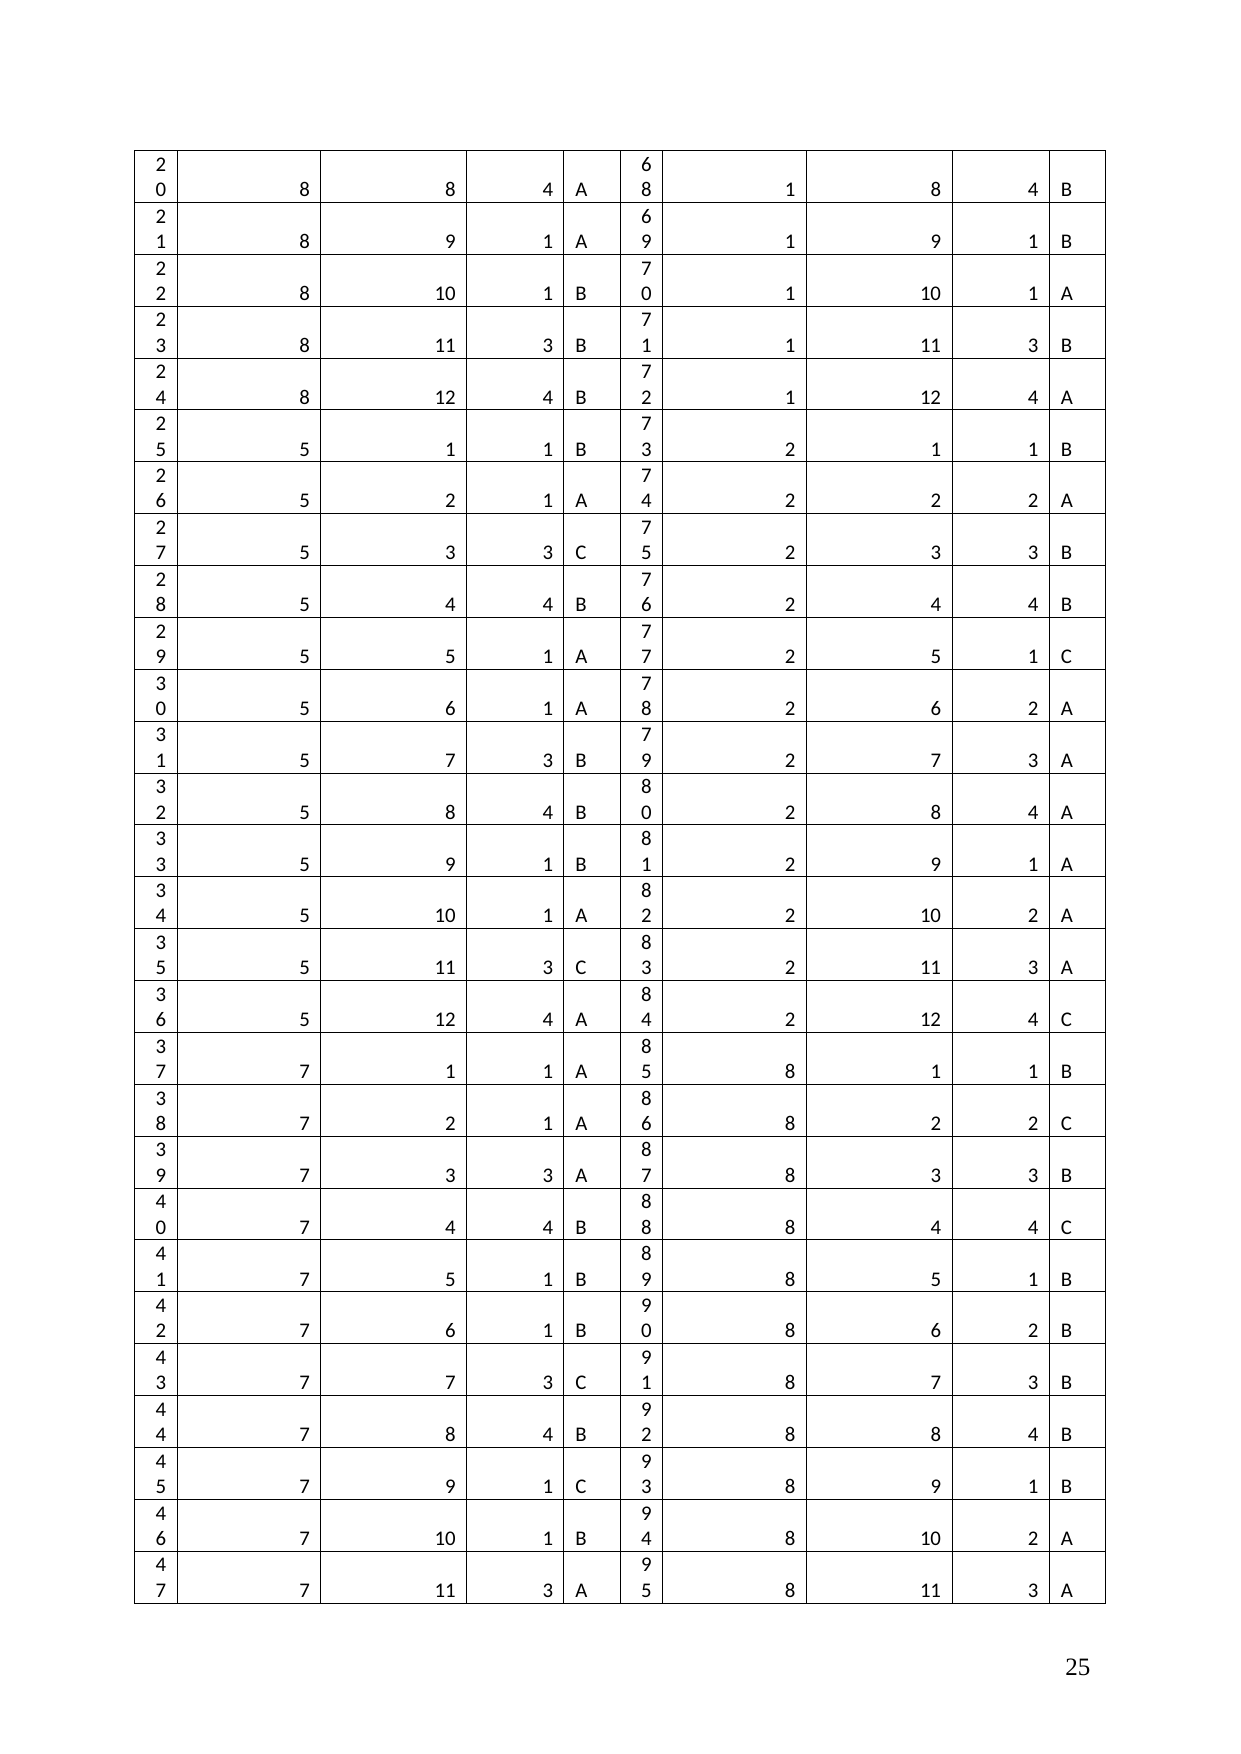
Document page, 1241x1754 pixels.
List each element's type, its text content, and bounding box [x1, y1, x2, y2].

table_cell 4 [953, 359, 1049, 409]
table_cell 1 [953, 255, 1049, 306]
table_cell 3 [467, 1552, 563, 1602]
table_cell 7 [178, 1448, 320, 1499]
table_cell 46 [135, 1500, 177, 1551]
table_cell 8 [321, 151, 466, 202]
table_cell 1 [467, 255, 563, 306]
table_cell 1 [467, 1500, 563, 1551]
table_cell 5 [178, 514, 320, 565]
table_cell 4 [467, 981, 563, 1032]
table_cell 80 [621, 774, 662, 824]
table_cell 4 [321, 566, 466, 617]
table_cell 94 [621, 1500, 662, 1551]
table_cell 90 [621, 1292, 662, 1343]
table_cell 95 [621, 1552, 662, 1602]
table_cell 79 [621, 722, 662, 772]
table_cell 12 [807, 981, 952, 1032]
table_cell 3 [953, 514, 1049, 565]
table_cell 8 [807, 151, 952, 202]
table_cell 31 [135, 722, 177, 772]
table_cell 4 [953, 566, 1049, 617]
table_cell 11 [807, 1552, 952, 1602]
table_cell 7 [321, 722, 466, 772]
table_cell 8 [178, 255, 320, 306]
table_cell B [1050, 307, 1105, 357]
table_cell 8 [663, 1552, 806, 1602]
table_cell 4 [467, 566, 563, 617]
table_cell 2 [663, 462, 806, 513]
table_cell 34 [135, 877, 177, 928]
table_cell 5 [807, 1240, 952, 1291]
table_cell 12 [321, 981, 466, 1032]
table_cell A [564, 1137, 620, 1187]
table_cell 20 [135, 151, 177, 202]
table_cell B [564, 774, 620, 824]
table_cell 1 [467, 825, 563, 876]
table_cell 3 [807, 1137, 952, 1187]
table_cell 1 [467, 462, 563, 513]
table_cell 2 [663, 929, 806, 980]
table_cell 47 [135, 1552, 177, 1602]
table_cell 9 [807, 825, 952, 876]
table_cell 9 [321, 825, 466, 876]
table_cell 4 [953, 774, 1049, 824]
table_cell 6 [807, 670, 952, 721]
table_cell 2 [953, 877, 1049, 928]
table_cell A [1050, 1500, 1105, 1551]
table_cell B [1050, 1344, 1105, 1395]
table_cell 30 [135, 670, 177, 721]
table_cell 5 [178, 722, 320, 772]
table_cell 23 [135, 307, 177, 357]
table_cell 1 [467, 410, 563, 461]
table_cell 3 [953, 1344, 1049, 1395]
table_cell A [564, 462, 620, 513]
table_cell 37 [135, 1033, 177, 1084]
table_cell 1 [807, 1033, 952, 1084]
table_cell 39 [135, 1137, 177, 1187]
table_cell 2 [663, 566, 806, 617]
table_cell 3 [467, 307, 563, 357]
table_cell C [564, 1344, 620, 1395]
table_cell 8 [178, 203, 320, 254]
table_cell 1 [663, 307, 806, 357]
table_cell 8 [178, 307, 320, 357]
table_cell 1 [663, 203, 806, 254]
table_cell 77 [621, 618, 662, 669]
table_cell 4 [467, 1189, 563, 1239]
table_cell A [564, 1085, 620, 1136]
table_cell 8 [663, 1448, 806, 1499]
table_cell 35 [135, 929, 177, 980]
table_cell 8 [663, 1396, 806, 1447]
table_cell B [1050, 410, 1105, 461]
table_cell B [1050, 1137, 1105, 1187]
table_cell 5 [178, 877, 320, 928]
table_cell 42 [135, 1292, 177, 1343]
table_cell 10 [321, 255, 466, 306]
table_cell 3 [807, 514, 952, 565]
table_cell 81 [621, 825, 662, 876]
table_cell 2 [663, 514, 806, 565]
table_cell 9 [321, 1448, 466, 1499]
table_cell 7 [178, 1137, 320, 1187]
table_cell B [1050, 1292, 1105, 1343]
table_cell B [564, 566, 620, 617]
table_cell 7 [178, 1033, 320, 1084]
table_cell A [1050, 255, 1105, 306]
table_cell 32 [135, 774, 177, 824]
table_cell 85 [621, 1033, 662, 1084]
table_cell 5 [178, 410, 320, 461]
table_cell 1 [807, 410, 952, 461]
table_cell 2 [663, 618, 806, 669]
table_cell B [564, 359, 620, 409]
table_cell 4 [953, 1396, 1049, 1447]
table_cell 1 [467, 1033, 563, 1084]
table_cell 7 [178, 1552, 320, 1602]
table_cell A [564, 1033, 620, 1084]
table_cell 8 [178, 151, 320, 202]
table_cell 25 [135, 410, 177, 461]
table_cell A [564, 670, 620, 721]
table_cell 7 [321, 1344, 466, 1395]
table_cell 7 [178, 1292, 320, 1343]
table_cell 12 [321, 359, 466, 409]
table_cell 2 [953, 1292, 1049, 1343]
table_cell 41 [135, 1240, 177, 1291]
table_cell 1 [953, 410, 1049, 461]
table_cell 89 [621, 1240, 662, 1291]
table_cell 8 [663, 1189, 806, 1239]
table_cell 1 [467, 1292, 563, 1343]
table_cell 8 [807, 774, 952, 824]
table_cell B [564, 255, 620, 306]
table_cell 8 [807, 1396, 952, 1447]
table_cell 2 [953, 670, 1049, 721]
table_cell B [564, 1500, 620, 1551]
table_cell B [564, 1292, 620, 1343]
table_cell 8 [663, 1033, 806, 1084]
table_cell 2 [663, 410, 806, 461]
table_cell 1 [953, 1240, 1049, 1291]
table_cell 6 [321, 670, 466, 721]
table_cell 36 [135, 981, 177, 1032]
table_cell C [1050, 1189, 1105, 1239]
table_cell 10 [321, 877, 466, 928]
table_cell B [1050, 1240, 1105, 1291]
table_cell 29 [135, 618, 177, 669]
table_cell B [1050, 1448, 1105, 1499]
table_cell 2 [663, 981, 806, 1032]
table_cell 11 [807, 307, 952, 357]
table_cell 4 [467, 1396, 563, 1447]
table_cell 4 [953, 1189, 1049, 1239]
table_cell 6 [321, 1292, 466, 1343]
table_cell C [1050, 618, 1105, 669]
table_cell 2 [953, 462, 1049, 513]
table_cell 4 [467, 359, 563, 409]
table_cell 82 [621, 877, 662, 928]
table_cell A [1050, 774, 1105, 824]
table_cell 28 [135, 566, 177, 617]
table_cell 84 [621, 981, 662, 1032]
table_cell 9 [807, 1448, 952, 1499]
table_cell 2 [321, 1085, 466, 1136]
table_cell 1 [467, 877, 563, 928]
table_cell B [564, 410, 620, 461]
table_cell 9 [321, 203, 466, 254]
table_cell 8 [663, 1292, 806, 1343]
table_cell 38 [135, 1085, 177, 1136]
table_cell 7 [178, 1189, 320, 1239]
table_cell 5 [178, 566, 320, 617]
table_cell C [1050, 981, 1105, 1032]
table_cell 2 [663, 877, 806, 928]
table_cell 2 [663, 825, 806, 876]
table_cell 8 [663, 1344, 806, 1395]
table_cell A [1050, 929, 1105, 980]
table_cell B [1050, 514, 1105, 565]
table_cell 3 [953, 1137, 1049, 1187]
table_cell B [1050, 203, 1105, 254]
table_cell 78 [621, 670, 662, 721]
table_cell A [564, 151, 620, 202]
table_cell 5 [321, 618, 466, 669]
table_cell B [1050, 566, 1105, 617]
table_cell A [564, 981, 620, 1032]
table_cell 26 [135, 462, 177, 513]
table_cell A [1050, 1552, 1105, 1602]
table_cell 86 [621, 1085, 662, 1136]
table_cell 4 [321, 1189, 466, 1239]
table_cell A [1050, 877, 1105, 928]
table_cell 1 [321, 1033, 466, 1084]
table_cell 5 [178, 670, 320, 721]
table_cell B [564, 1240, 620, 1291]
table_cell 7 [178, 1085, 320, 1136]
table_cell 3 [321, 1137, 466, 1187]
table_cell 11 [807, 929, 952, 980]
table_cell 45 [135, 1448, 177, 1499]
table_cell 1 [467, 618, 563, 669]
table_cell 1 [321, 410, 466, 461]
table_cell 70 [621, 255, 662, 306]
table_cell 7 [178, 1396, 320, 1447]
table_cell 21 [135, 203, 177, 254]
table_cell 73 [621, 410, 662, 461]
table_cell A [1050, 825, 1105, 876]
table_cell 7 [178, 1344, 320, 1395]
table_cell 5 [807, 618, 952, 669]
table_cell 8 [321, 774, 466, 824]
table_cell 92 [621, 1396, 662, 1447]
table_cell A [564, 618, 620, 669]
table_cell 91 [621, 1344, 662, 1395]
table_cell 5 [178, 825, 320, 876]
table_cell 1 [953, 1033, 1049, 1084]
table_cell B [564, 1396, 620, 1447]
table_cell 1 [953, 1448, 1049, 1499]
table_cell 8 [178, 359, 320, 409]
table_cell B [564, 825, 620, 876]
table_cell 2 [807, 1085, 952, 1136]
table_cell A [1050, 359, 1105, 409]
table_cell 1 [953, 825, 1049, 876]
table_cell B [564, 307, 620, 357]
table_cell C [564, 929, 620, 980]
table_cell 68 [621, 151, 662, 202]
table_cell 3 [467, 514, 563, 565]
table_cell 1 [467, 1240, 563, 1291]
table_cell A [564, 203, 620, 254]
table_cell B [564, 722, 620, 772]
table_cell 11 [321, 929, 466, 980]
table_cell 3 [321, 514, 466, 565]
table_cell 3 [467, 722, 563, 772]
table_cell 3 [953, 929, 1049, 980]
table_cell 1 [467, 670, 563, 721]
table_cell 3 [467, 1344, 563, 1395]
table_cell 2 [663, 670, 806, 721]
table_cell 10 [807, 1500, 952, 1551]
table_cell 10 [321, 1500, 466, 1551]
table_cell 9 [807, 203, 952, 254]
table_cell C [564, 514, 620, 565]
table_cell 4 [953, 981, 1049, 1032]
table_cell 3 [953, 722, 1049, 772]
table_cell A [1050, 670, 1105, 721]
table_cell 93 [621, 1448, 662, 1499]
table_cell A [564, 877, 620, 928]
table_cell 11 [321, 1552, 466, 1602]
table_cell 5 [178, 618, 320, 669]
table_cell 3 [467, 1137, 563, 1187]
table_cell B [564, 1189, 620, 1239]
table_cell 7 [807, 1344, 952, 1395]
table_cell 5 [178, 981, 320, 1032]
table_cell 8 [663, 1085, 806, 1136]
table_cell C [564, 1448, 620, 1499]
table_cell 2 [663, 722, 806, 772]
table_cell B [1050, 151, 1105, 202]
table_cell 5 [178, 929, 320, 980]
table_cell 74 [621, 462, 662, 513]
table_cell 5 [321, 1240, 466, 1291]
table_cell 10 [807, 877, 952, 928]
table_cell 87 [621, 1137, 662, 1187]
table_cell 3 [467, 929, 563, 980]
table_cell 4 [467, 151, 563, 202]
table_cell 43 [135, 1344, 177, 1395]
table_cell 4 [807, 1189, 952, 1239]
table_cell 2 [953, 1500, 1049, 1551]
table_cell 10 [807, 255, 952, 306]
table_cell 2 [807, 462, 952, 513]
table_cell 27 [135, 514, 177, 565]
table_cell 22 [135, 255, 177, 306]
table_cell 24 [135, 359, 177, 409]
table_cell 33 [135, 825, 177, 876]
table_cell 7 [178, 1240, 320, 1291]
table_cell 4 [807, 566, 952, 617]
table_cell 75 [621, 514, 662, 565]
table_cell 1 [953, 203, 1049, 254]
table_cell 8 [321, 1396, 466, 1447]
table_cell A [1050, 462, 1105, 513]
table_cell 7 [178, 1500, 320, 1551]
table_cell B [1050, 1033, 1105, 1084]
table_cell 1 [467, 1085, 563, 1136]
table_cell 8 [663, 1500, 806, 1551]
table_cell 8 [663, 1240, 806, 1291]
table_cell 72 [621, 359, 662, 409]
table_cell C [1050, 1085, 1105, 1136]
table_cell 1 [663, 255, 806, 306]
table_cell A [1050, 722, 1105, 772]
table_cell 5 [178, 774, 320, 824]
table_cell 4 [953, 151, 1049, 202]
table_cell 6 [807, 1292, 952, 1343]
table_cell 44 [135, 1396, 177, 1447]
table_cell A [564, 1552, 620, 1602]
table_cell 12 [807, 359, 952, 409]
table_cell 1 [663, 359, 806, 409]
table_cell 1 [467, 203, 563, 254]
table_cell 2 [321, 462, 466, 513]
table_cell 40 [135, 1189, 177, 1239]
table_cell 1 [953, 618, 1049, 669]
table_cell 71 [621, 307, 662, 357]
table_cell 1 [663, 151, 806, 202]
table_cell 2 [953, 1085, 1049, 1136]
table_cell 8 [663, 1137, 806, 1187]
table_cell 2 [663, 774, 806, 824]
table_cell 88 [621, 1189, 662, 1239]
table_cell 3 [953, 307, 1049, 357]
table_cell 83 [621, 929, 662, 980]
table_cell 11 [321, 307, 466, 357]
table_cell B [1050, 1396, 1105, 1447]
table_cell 5 [178, 462, 320, 513]
table_cell 4 [467, 774, 563, 824]
table_cell 1 [467, 1448, 563, 1499]
table_cell 69 [621, 203, 662, 254]
table_cell 7 [807, 722, 952, 772]
table_cell 76 [621, 566, 662, 617]
table_cell 3 [953, 1552, 1049, 1602]
